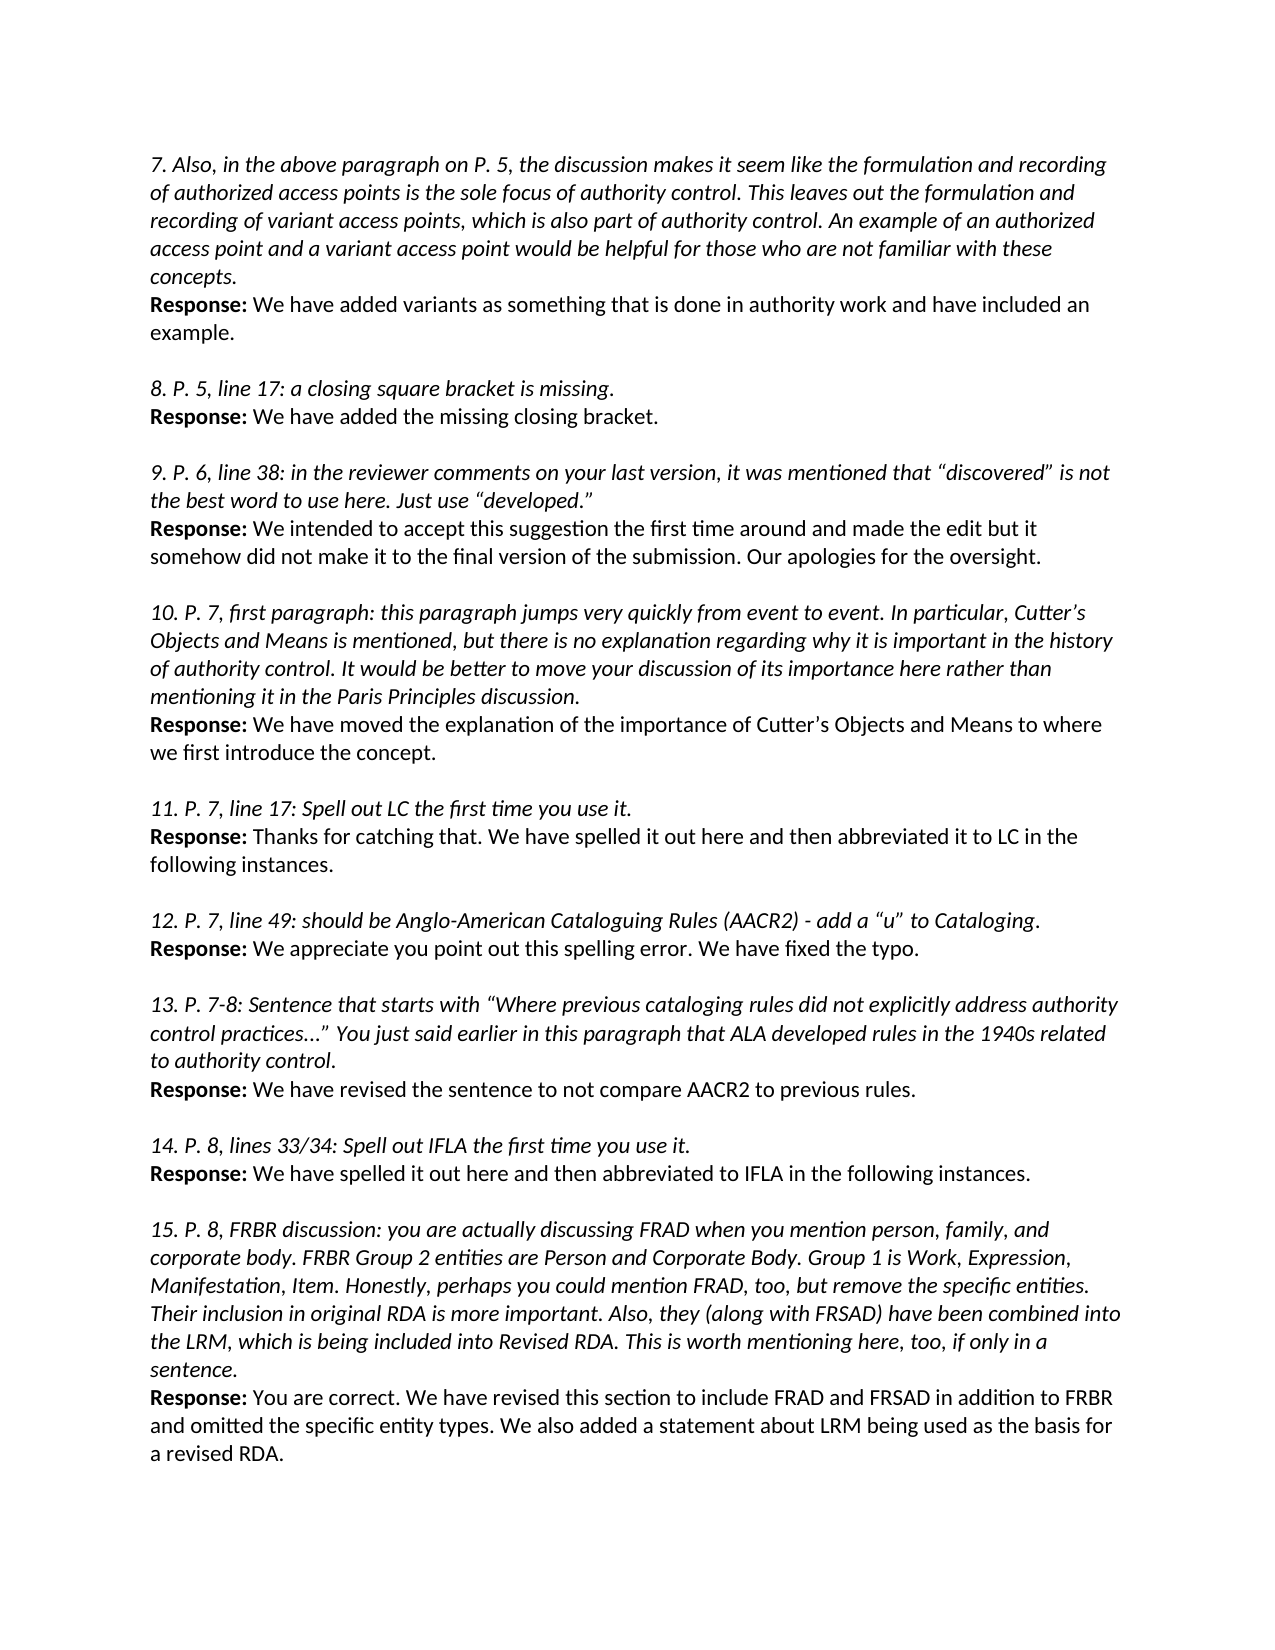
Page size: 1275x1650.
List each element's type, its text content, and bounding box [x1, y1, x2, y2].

text Response: We have added variants as something that is done in authority work and have included an example. [150, 290, 1125, 346]
text 12. P. 7, line 49: should be Anglo-American Cataloguing Rules (AACR2) - add a “u” to Cataloging. [150, 907, 1125, 934]
text Response: You are correct. We have revised this section to include FRAD and FRSAD in addition to FRBR and omitted the specific entity types. We also added a statement about LRM being used as the basis for a revised RDA. [150, 1383, 1125, 1467]
text 14. P. 8, lines 33/34: Spell out IFLA the first time you use it. [150, 1131, 1125, 1159]
text 8. P. 5, line 17: a closing square bracket is missing. [150, 374, 1125, 402]
text Response: Thanks for catching that. We have spelled it out here and then abbreviated it to LC in the following instances. [150, 822, 1125, 878]
text Response: We have added the missing closing bracket. [150, 402, 1125, 430]
text Response: We appreciate you point out this spelling error. We have fixed the typo. [150, 934, 1125, 963]
text Response: We intended to accept this suggestion the first time around and made the edit but it somehow did not make it to the final version of the submission. Our apologies for the oversight. [150, 514, 1125, 570]
text 9. P. 6, line 38: in the reviewer comments on your last version, it was mentioned that “discovered” is not the best word to use here. Just use “developed.” [150, 458, 1125, 514]
text 15. P. 8, FRBR discussion: you are actually discussing FRAD when you mention person, family, and corporate body. FRBR Group 2 entities are Person and Corporate Body. Group 1 is Work, Expression, Manifestation, Item. Honestly, perhaps you could mention FRAD, too, but remove the specific entities. Their inclusion in original RDA is more important. Also, they (along with FRSAD) have been combined into the LRM, which is being included into Revised RDA. This is worth mentioning here, too, if only in a sentence. [150, 1215, 1125, 1383]
text 10. P. 7, first paragraph: this paragraph jumps very quickly from event to event. In particular, Cutter’s Objects and Means is mentioned, but there is no explanation regarding why it is important in the history of authority control. It would be better to move your discussion of its importance here rather than mentioning it in the Paris Principles discussion. [150, 598, 1125, 710]
text Response: We have revised the sentence to not compare AACR2 to previous rules. [150, 1075, 1125, 1103]
text Response: We have moved the explanation of the importance of Cutter’s Objects and Means to where we first introduce the concept. [150, 710, 1125, 766]
text 7. Also, in the above paragraph on P. 5, the discussion makes it seem like the formulation and recording of authorized access points is the sole focus of authority control. This leaves out the formulation and recording of variant access points, which is also part of authority control. An example of an authorized access point and a variant access point would be helpful for those who are not familiar with these concepts. [150, 150, 1125, 290]
text 11. P. 7, line 17: Spell out LC the first time you use it. [150, 794, 1125, 822]
text Response: We have spelled it out here and then abbreviated to IFLA in the following instances. [150, 1159, 1125, 1187]
text 13. P. 7-8: Sentence that starts with “Where previous cataloging rules did not explicitly address authority control practices...” You just said earlier in this paragraph that ALA developed rules in the 1940s related to authority control. [150, 991, 1125, 1075]
